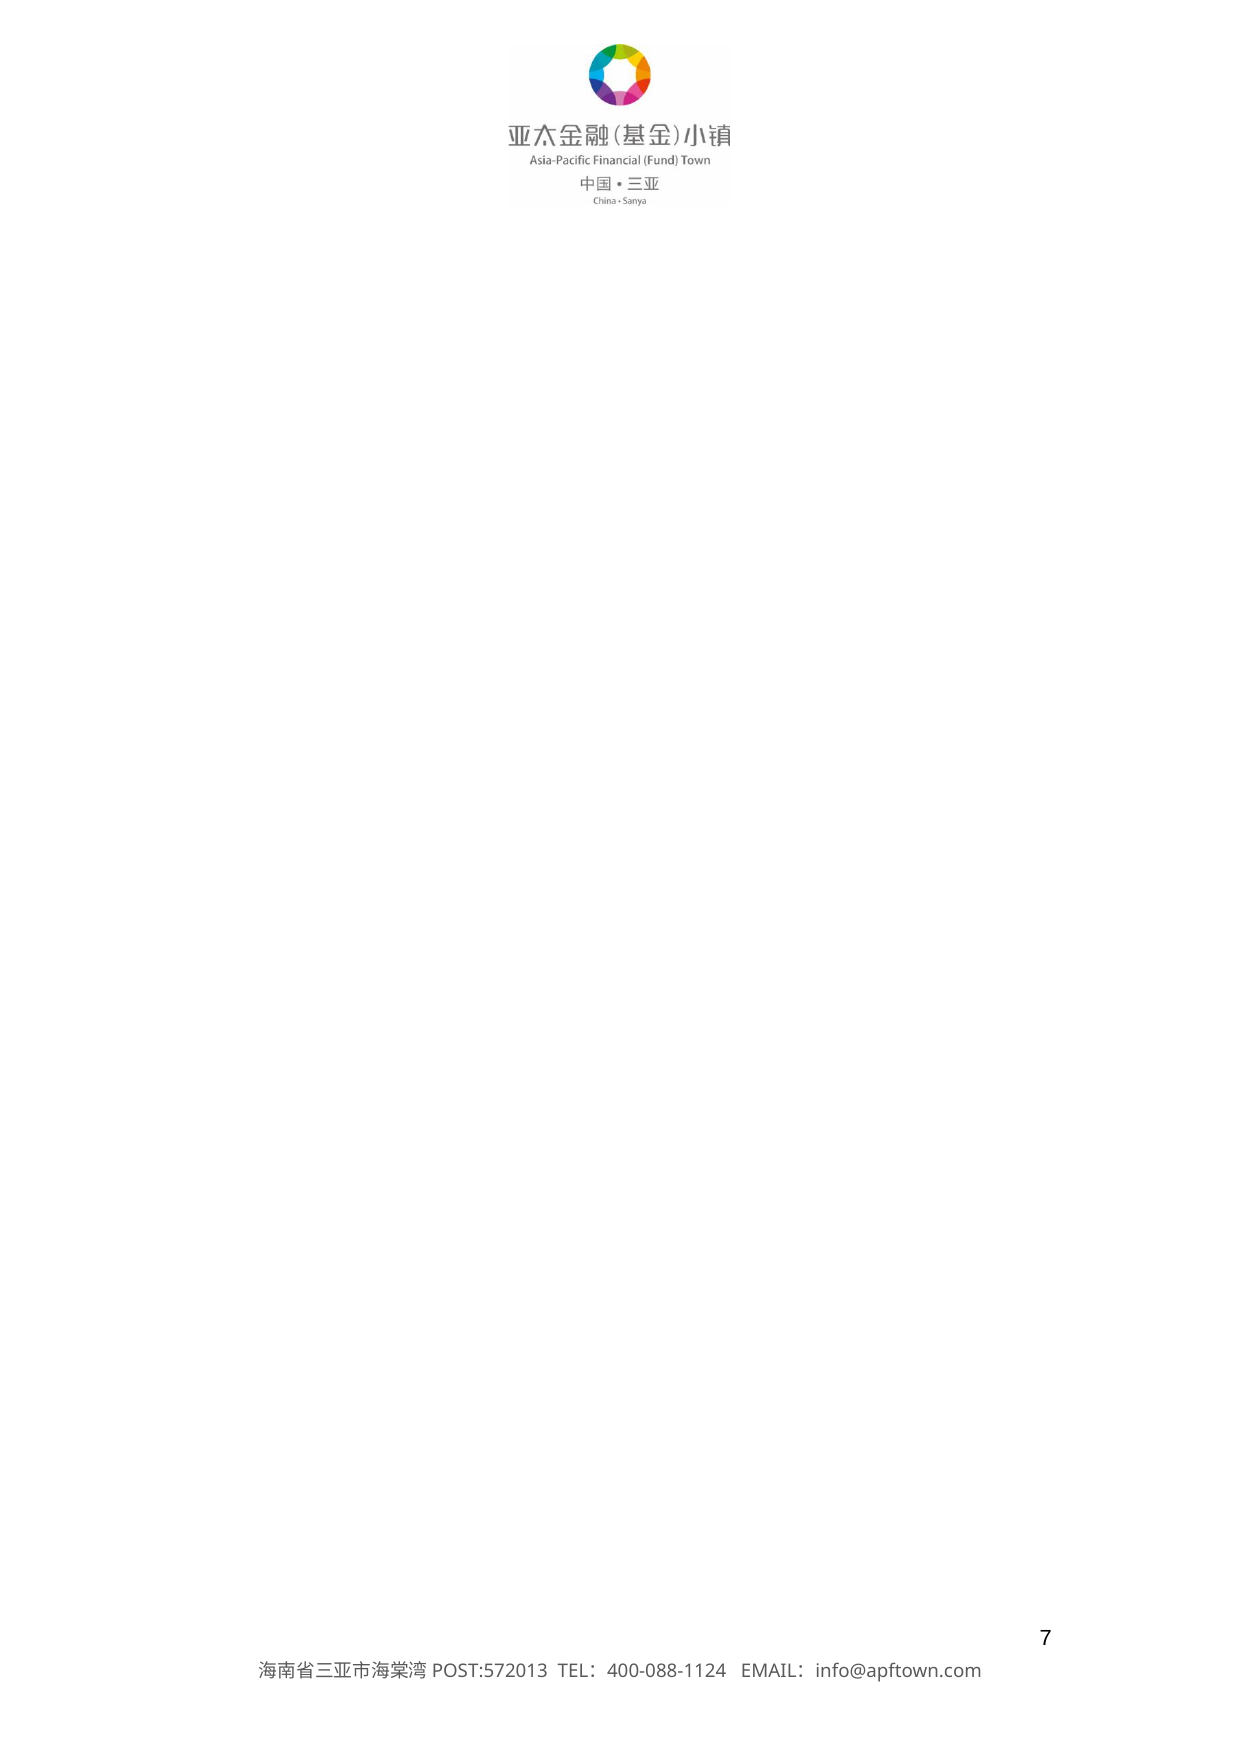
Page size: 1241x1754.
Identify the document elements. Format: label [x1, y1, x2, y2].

picture [508, 44, 730, 206]
